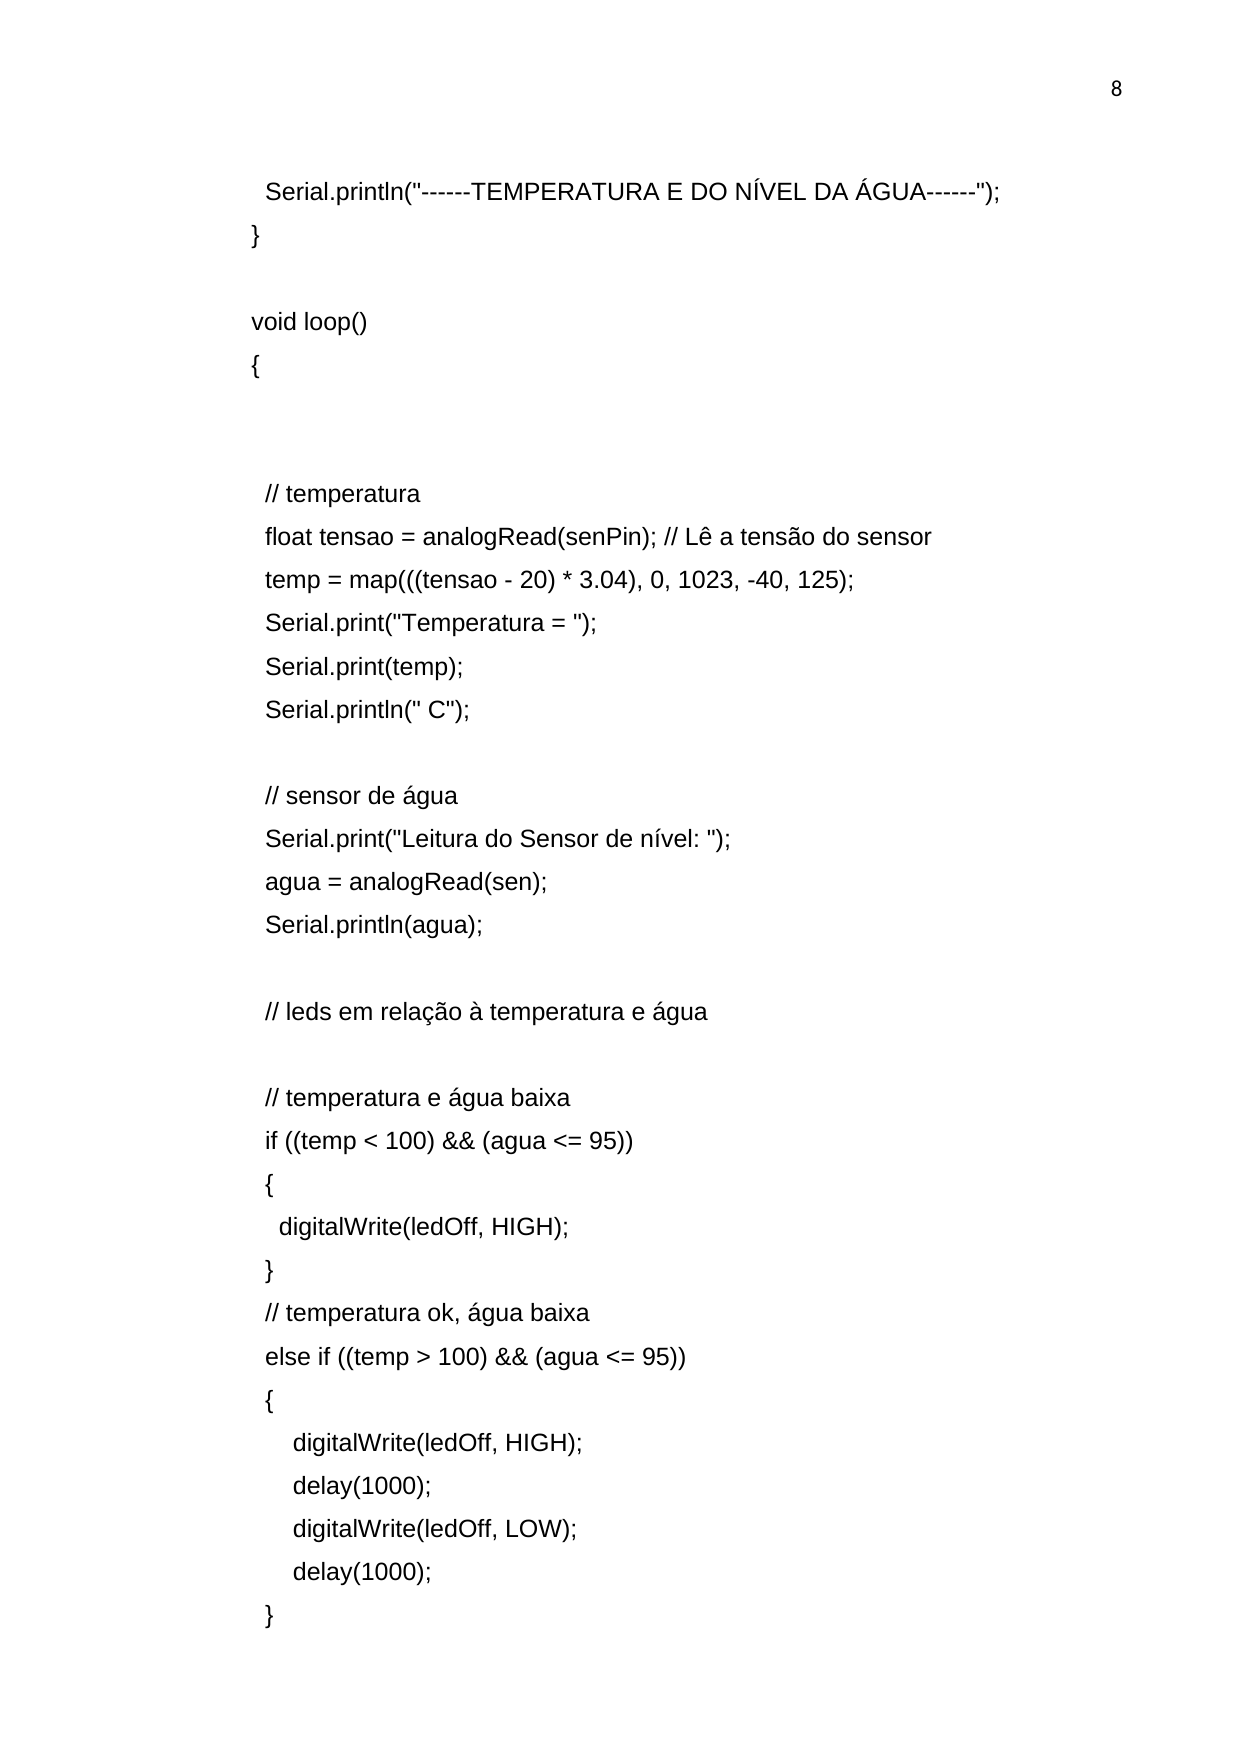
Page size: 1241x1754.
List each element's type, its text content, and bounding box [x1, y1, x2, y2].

text float tensao = analogRead(senPin); // Lê a tensão do sensor [177, 522, 1122, 551]
text digitalWrite(ledOff, HIGH); [177, 1428, 1122, 1457]
text } [177, 1255, 1122, 1284]
text void loop() [177, 307, 1122, 335]
text { [177, 350, 1122, 378]
text { [177, 1385, 1122, 1413]
text Serial.print(temp); [177, 652, 1122, 680]
text delay(1000); [177, 1471, 1122, 1500]
text digitalWrite(ledOff, LOW); [177, 1514, 1122, 1543]
text delay(1000); [177, 1557, 1122, 1586]
text { [177, 1169, 1122, 1198]
text Serial.print("Leitura do Sensor de nível: "); [177, 824, 1122, 853]
text // temperatura [177, 479, 1122, 508]
text digitalWrite(ledOff, HIGH); [177, 1212, 1122, 1241]
text agua = analogRead(sen); [177, 867, 1122, 896]
text // temperatura e água baixa [177, 1083, 1122, 1112]
text temp = map(((tensao - 20) * 3.04), 0, 1023, -40, 125); [177, 565, 1122, 594]
text Serial.println(agua); [177, 910, 1122, 939]
text // temperatura ok, água baixa [177, 1298, 1122, 1327]
text } [177, 220, 1122, 249]
text Serial.println("------TEMPERATURA E DO NÍVEL DA ÁGUA------"); [177, 177, 1122, 206]
text // leds em relação à temperatura e água [177, 997, 1122, 1025]
text // sensor de água [177, 781, 1122, 810]
text } [177, 1600, 1122, 1629]
text Serial.print("Temperatura = "); [177, 608, 1122, 637]
text Serial.println(" C"); [177, 695, 1122, 723]
text if ((temp < 100) && (agua <= 95)) [177, 1126, 1122, 1155]
text else if ((temp > 100) && (agua <= 95)) [177, 1342, 1122, 1370]
